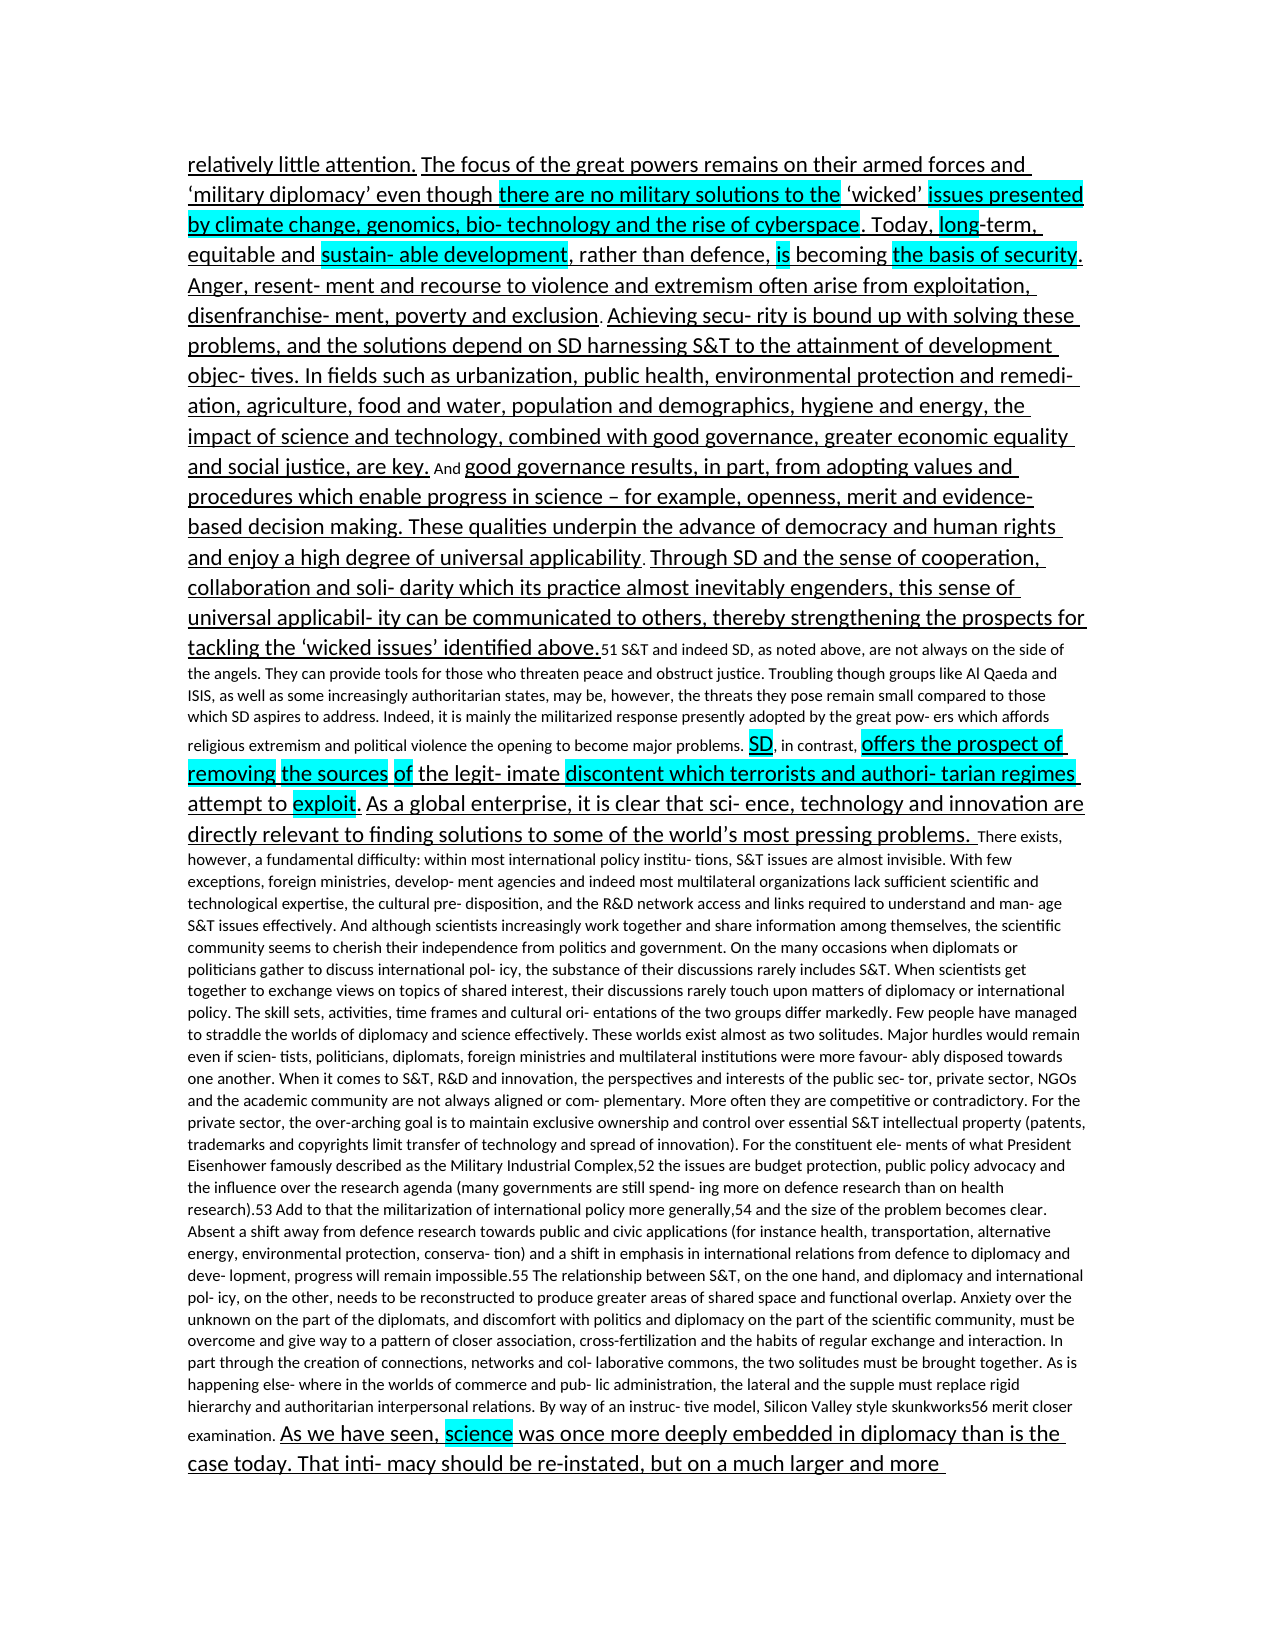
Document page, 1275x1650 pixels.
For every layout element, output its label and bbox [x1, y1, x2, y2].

text [187, 628, 1087, 1477]
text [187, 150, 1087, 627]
